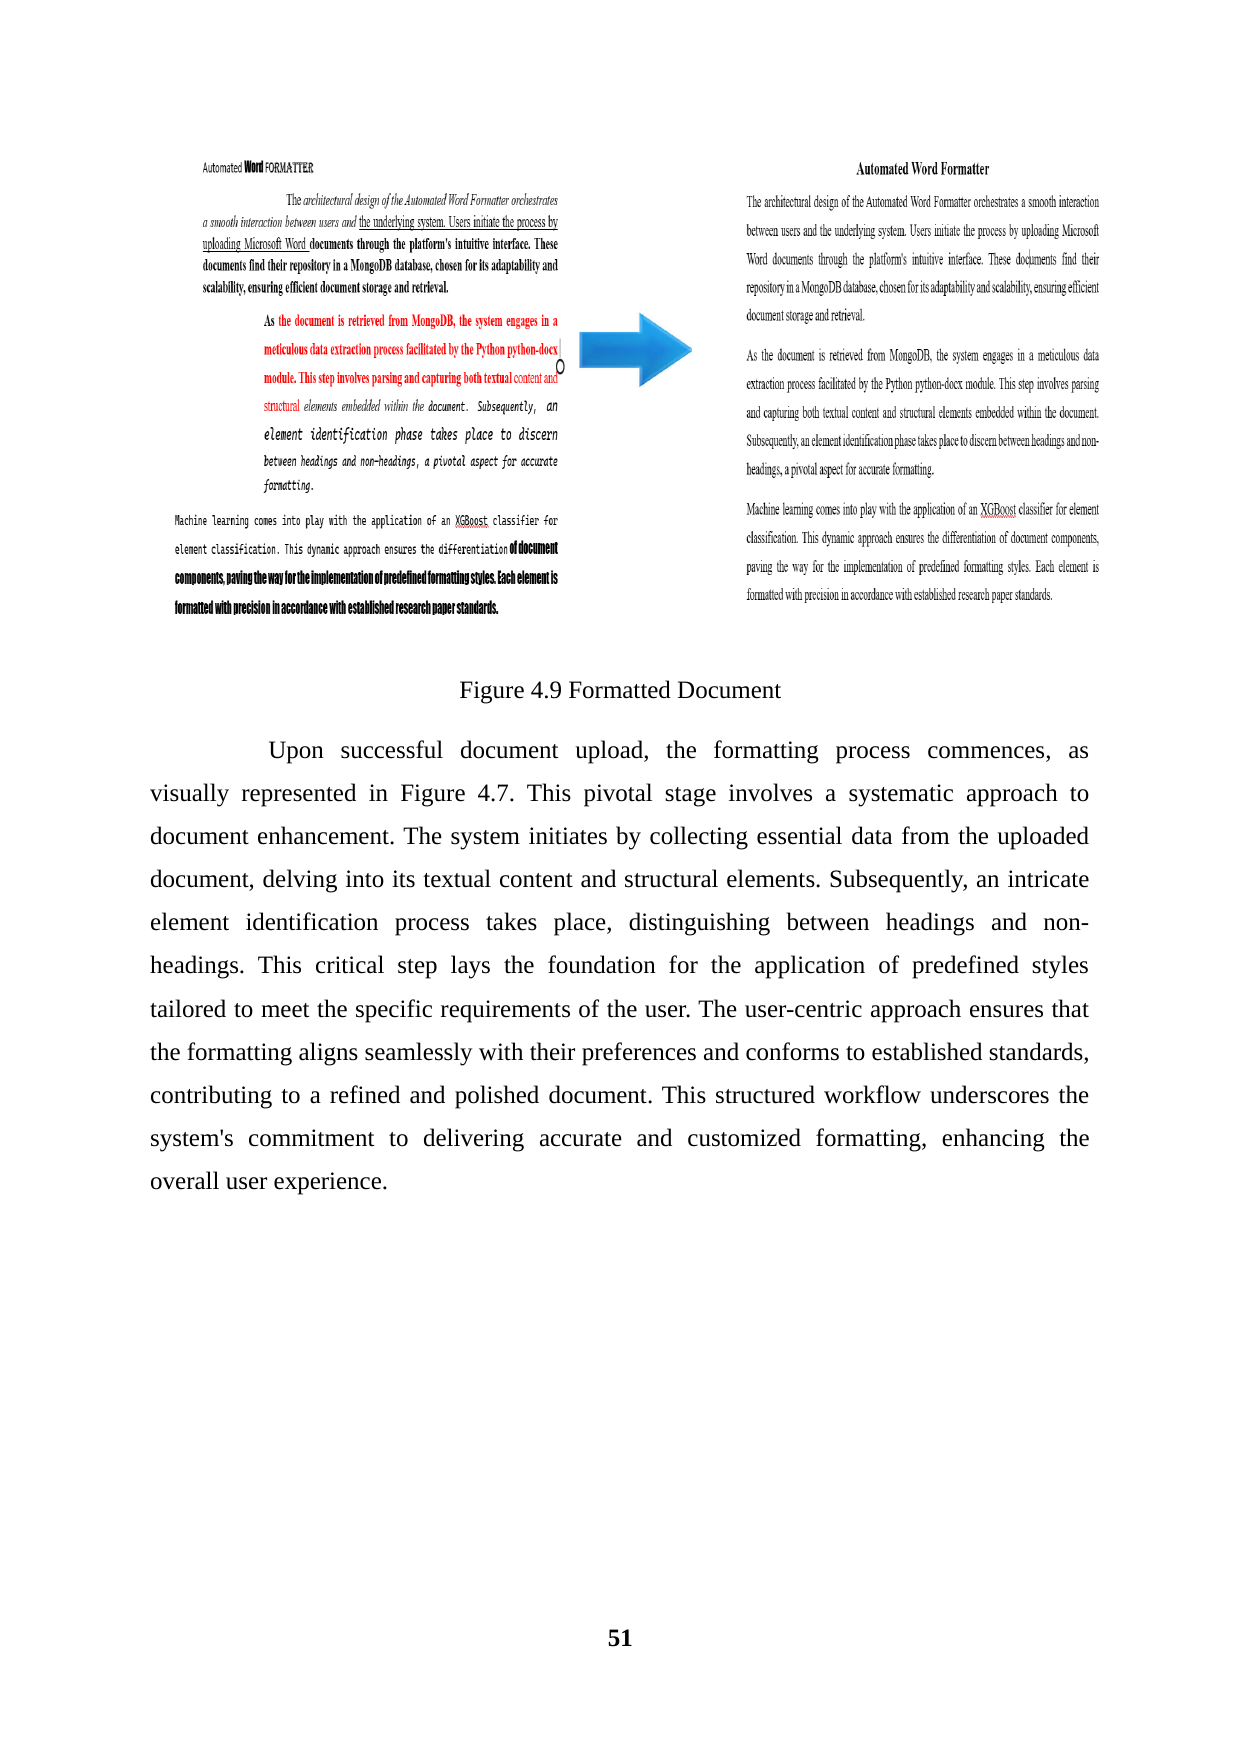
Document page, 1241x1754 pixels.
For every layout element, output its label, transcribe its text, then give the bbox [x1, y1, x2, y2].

text Figure 4.9 Formatted Document [150, 661, 1090, 704]
picture [150, 150, 1118, 661]
list Upon successful document upload, the formatting process commences, as visually represented in Figure 4.7. This pivotal stage involves a systematic approach to document enhancement. The system initiates by collecting essential data from the uploaded document, delving into its textual content and structural elements. Subsequently, an intricate element identification process takes place, distinguishing between headings and non-headings. This critical step lays the foundation for the application of predefined styles tailored to meet the specific requirements of the user. The user-centric approach ensures that the formatting aligns seamlessly with their preferences and conforms to established standards, contributing to a refined and polished document. This structured workflow underscores the system's commitment to delivering accurate and customized formatting, enhancing the overall user experience. [150, 735, 1090, 1195]
